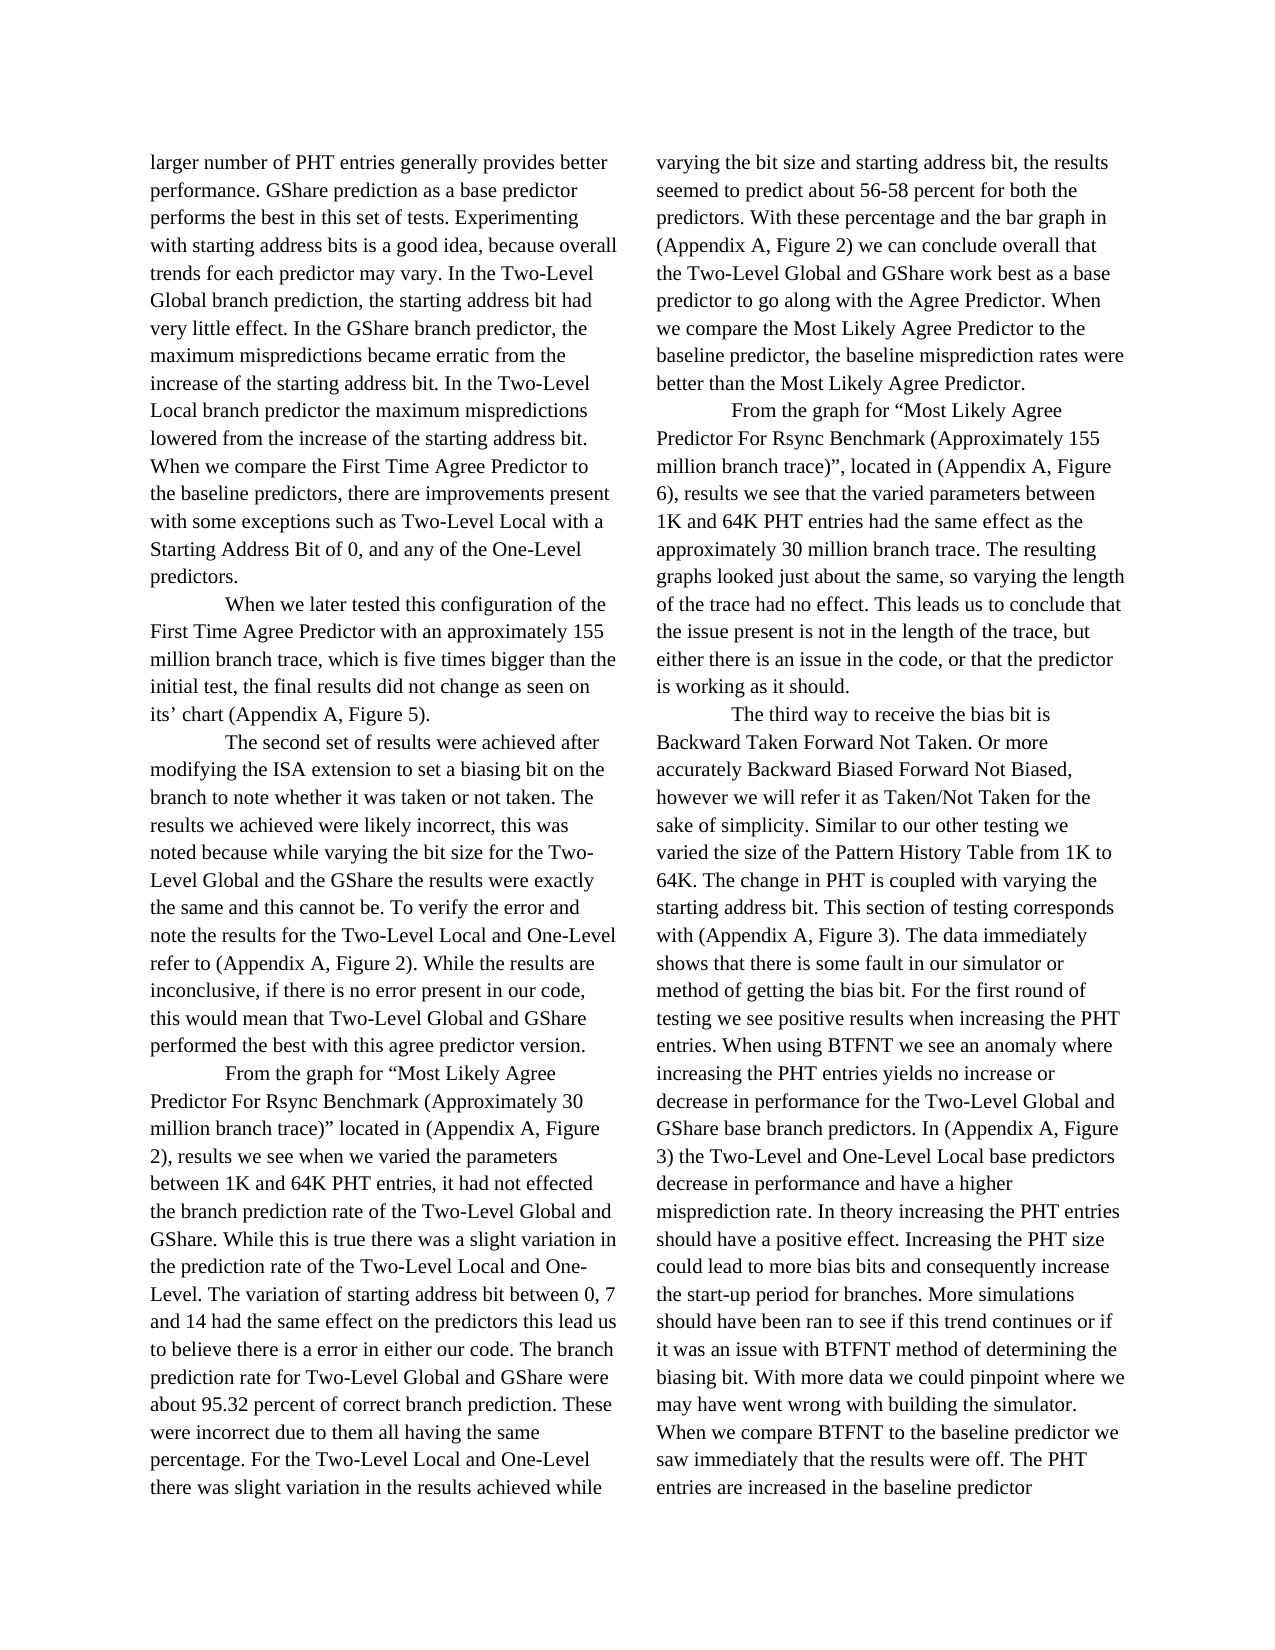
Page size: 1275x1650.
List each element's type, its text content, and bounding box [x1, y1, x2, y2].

text From the graph for “Most Likely Agree Predictor For Rsync Benchmark (Approximately 30 million branch trace)” located in (Appendix A, Figure 2), results we see when we varied the parameters between 1K and 64K PHT entries, it had not effected the branch prediction rate of the Two-Level Global and GShare. While this is true there was a slight variation in the prediction rate of the Two-Level Local and One-Level. The variation of starting address bit between 0, 7 and 14 had the same effect on the predictors this lead us to believe there is a error in either our code. The branch prediction rate for Two-Level Global and GShare were about 95.32 percent of correct branch prediction. These were incorrect due to them all having the same percentage. For the Two-Level Local and One-Level there was slight variation in the results achieved while varying the bit size and starting address bit, the results seemed to predict about 56-58 percent for both the predictors. With these percentage and the bar graph in (Appendix A, Figure 2) we can conclude overall that the Two-Level Global and GShare work best as a base predictor to go along with the Agree Predictor. When we compare the Most Likely Agree Predictor to the baseline predictor, the baseline misprediction rates were better than the Most Likely Agree Predictor. [150, 1061, 619, 1499]
text The second set of results were achieved after modifying the ISA extension to set a biasing bit on the branch to note whether it was taken or not taken. The results we achieved were likely incorrect, this was noted because while varying the bit size for the Two-Level Global and the GShare the results were exactly the same and this cannot be. To verify the error and note the results for the Two-Level Local and One-Level refer to (Appendix A, Figure 2). While the results are inconclusive, if there is no error present in our code, this would mean that Two-Level Global and GShare performed the best with this agree predictor version. [150, 730, 619, 1057]
text When we later tested this configuration of the First Time Agree Predictor with an approximately 155 million branch trace, which is five times bigger than the initial test, the final results did not change as seen on its’ chart (Appendix A, Figure 5). [150, 592, 619, 726]
text From the graph for “Most Likely Agree Predictor For Rsync Benchmark (Approximately 155 million branch trace)”, located in (Appendix A, Figure 6), results we see that the varied parameters between 1K and 64K PHT entries had the same effect as the approximately 30 million branch trace. The resulting graphs looked just about the same, so varying the length of the trace had no effect. This leads us to conclude that the issue present is not in the length of the trace, but either there is an issue in the code, or that the predictor is working as it should. [656, 398, 1125, 698]
text From the graph for “Most Likely Agree Predictor For Rsync Benchmark (Approximately 30 million branch trace)” located in (Appendix A, Figure 2), results we see when we varied the parameters between 1K and 64K PHT entries, it had not effected the branch prediction rate of the Two-Level Global and GShare. While this is true there was a slight variation in the prediction rate of the Two-Level Local and One-Level. The variation of starting address bit between 0, 7 and 14 had the same effect on the predictors this lead us to believe there is a error in either our code. The branch prediction rate for Two-Level Global and GShare were about 95.32 percent of correct branch prediction. These were incorrect due to them all having the same percentage. For the Two-Level Local and One-Level there was slight variation in the results achieved while varying the bit size and starting address bit, the results seemed to predict about 56-58 percent for both the predictors. With these percentage and the bar graph in (Appendix A, Figure 2) we can conclude overall that the Two-Level Global and GShare work best as a base predictor to go along with the Agree Predictor. When we compare the Most Likely Agree Predictor to the baseline predictor, the baseline misprediction rates were better than the Most Likely Agree Predictor. [656, 150, 1125, 395]
